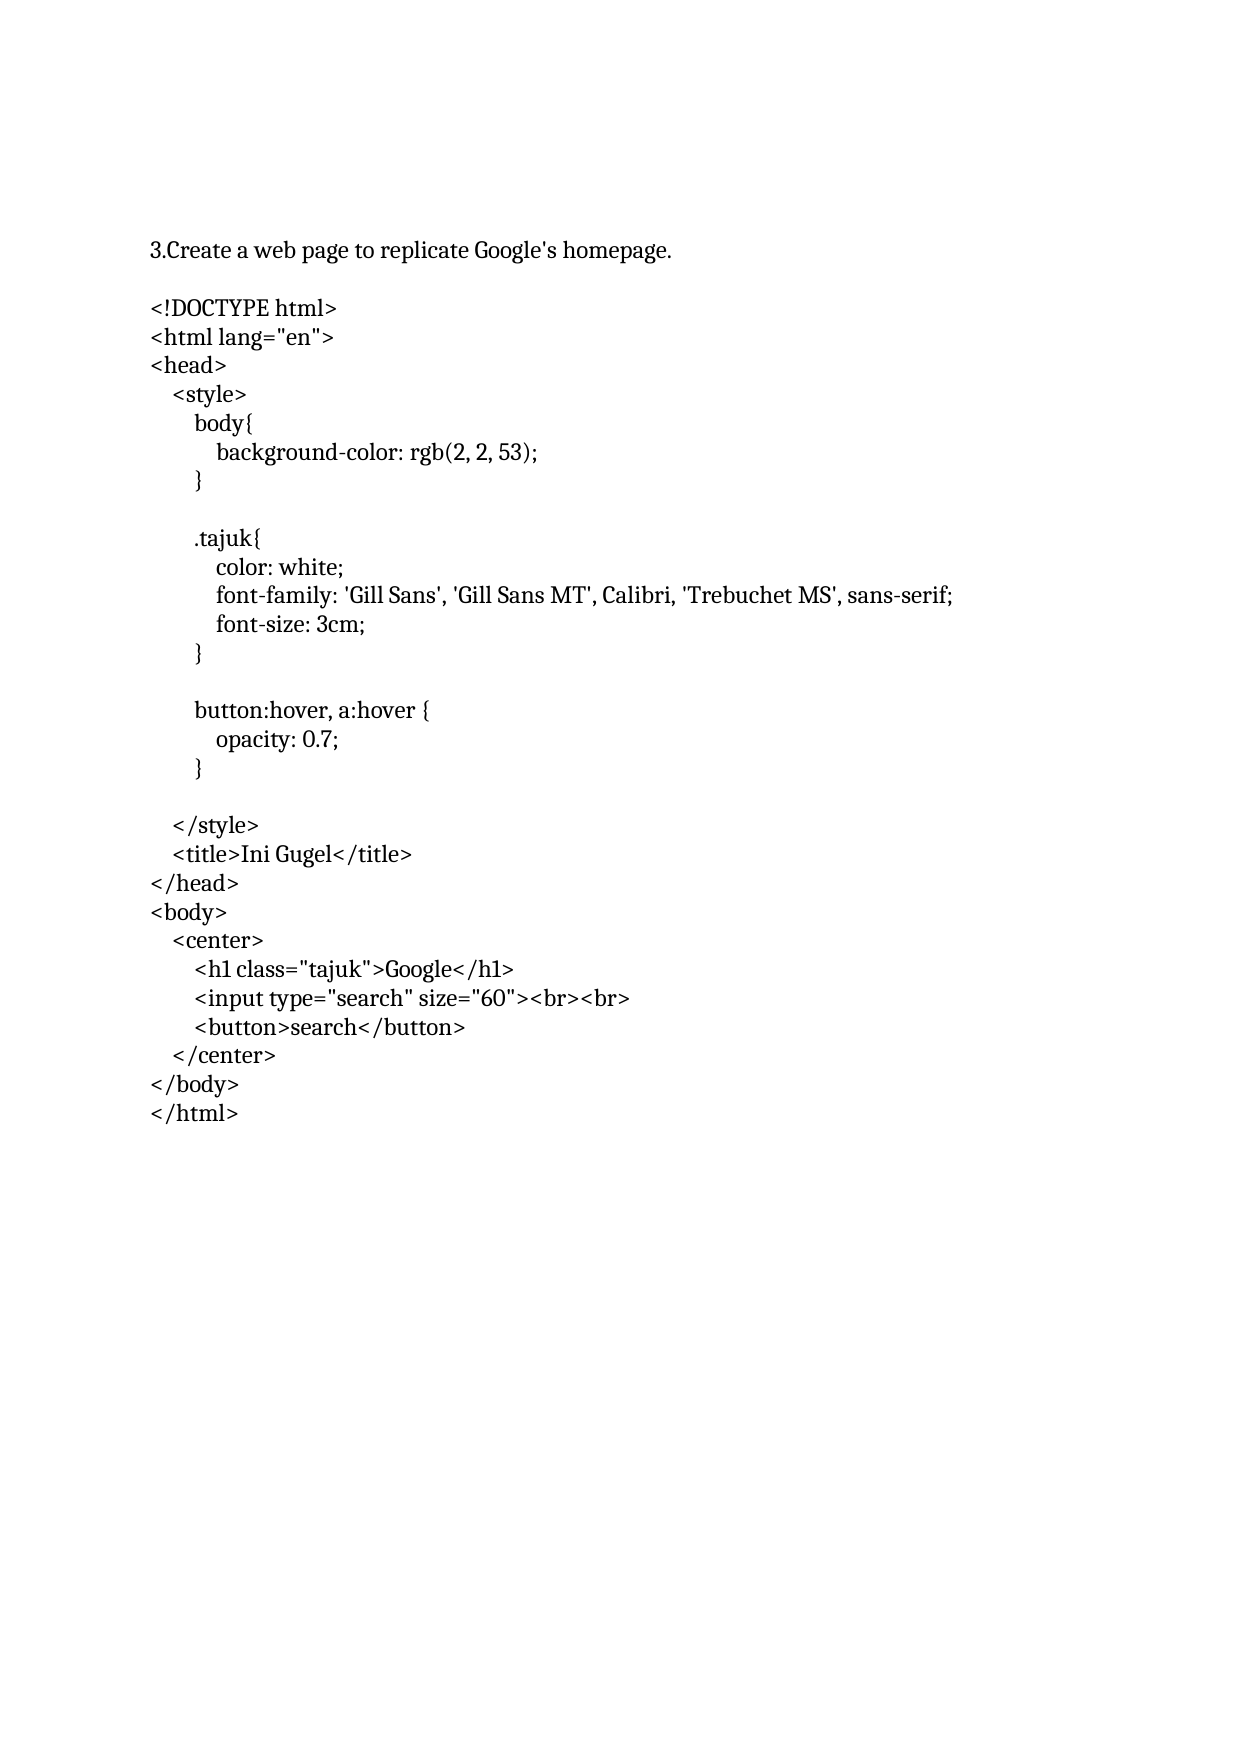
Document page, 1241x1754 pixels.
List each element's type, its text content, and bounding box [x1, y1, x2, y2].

text .tajuk{ [150, 524, 1090, 552]
text <html lang="en"> [150, 322, 1090, 351]
text <head> [150, 351, 1090, 380]
text </body> [150, 1070, 1090, 1099]
text button:hover, a:hover { [150, 696, 1090, 725]
text </center> [150, 1041, 1090, 1070]
text </head> [150, 869, 1090, 897]
text <title>Ini Gugel</title> [150, 840, 1090, 869]
text <h1 class="tajuk">Google</h1> [150, 955, 1090, 984]
text </html> [150, 1099, 1090, 1127]
text <!DOCTYPE html> [150, 294, 1090, 322]
text <style> [150, 380, 1090, 409]
text } [150, 639, 1090, 667]
text font-family: 'Gill Sans', 'Gill Sans MT', Calibri, 'Trebuchet MS', sans-serif; [150, 581, 1090, 610]
text background-color: rgb(2, 2, 53); [150, 437, 1090, 466]
text } [150, 754, 1090, 782]
text </style> [150, 811, 1090, 840]
text <input type="search" size="60"><br><br> [150, 984, 1090, 1012]
text } [150, 466, 1090, 495]
text color: white; [150, 552, 1090, 581]
text <button>search</button> [150, 1012, 1090, 1041]
text <center> [150, 926, 1090, 955]
text <body> [150, 897, 1090, 926]
text 3.Create a web page to replicate Google's homepage. [150, 236, 1090, 265]
text opacity: 0.7; [150, 725, 1090, 754]
text font-size: 3cm; [150, 610, 1090, 639]
text body{ [150, 409, 1090, 437]
